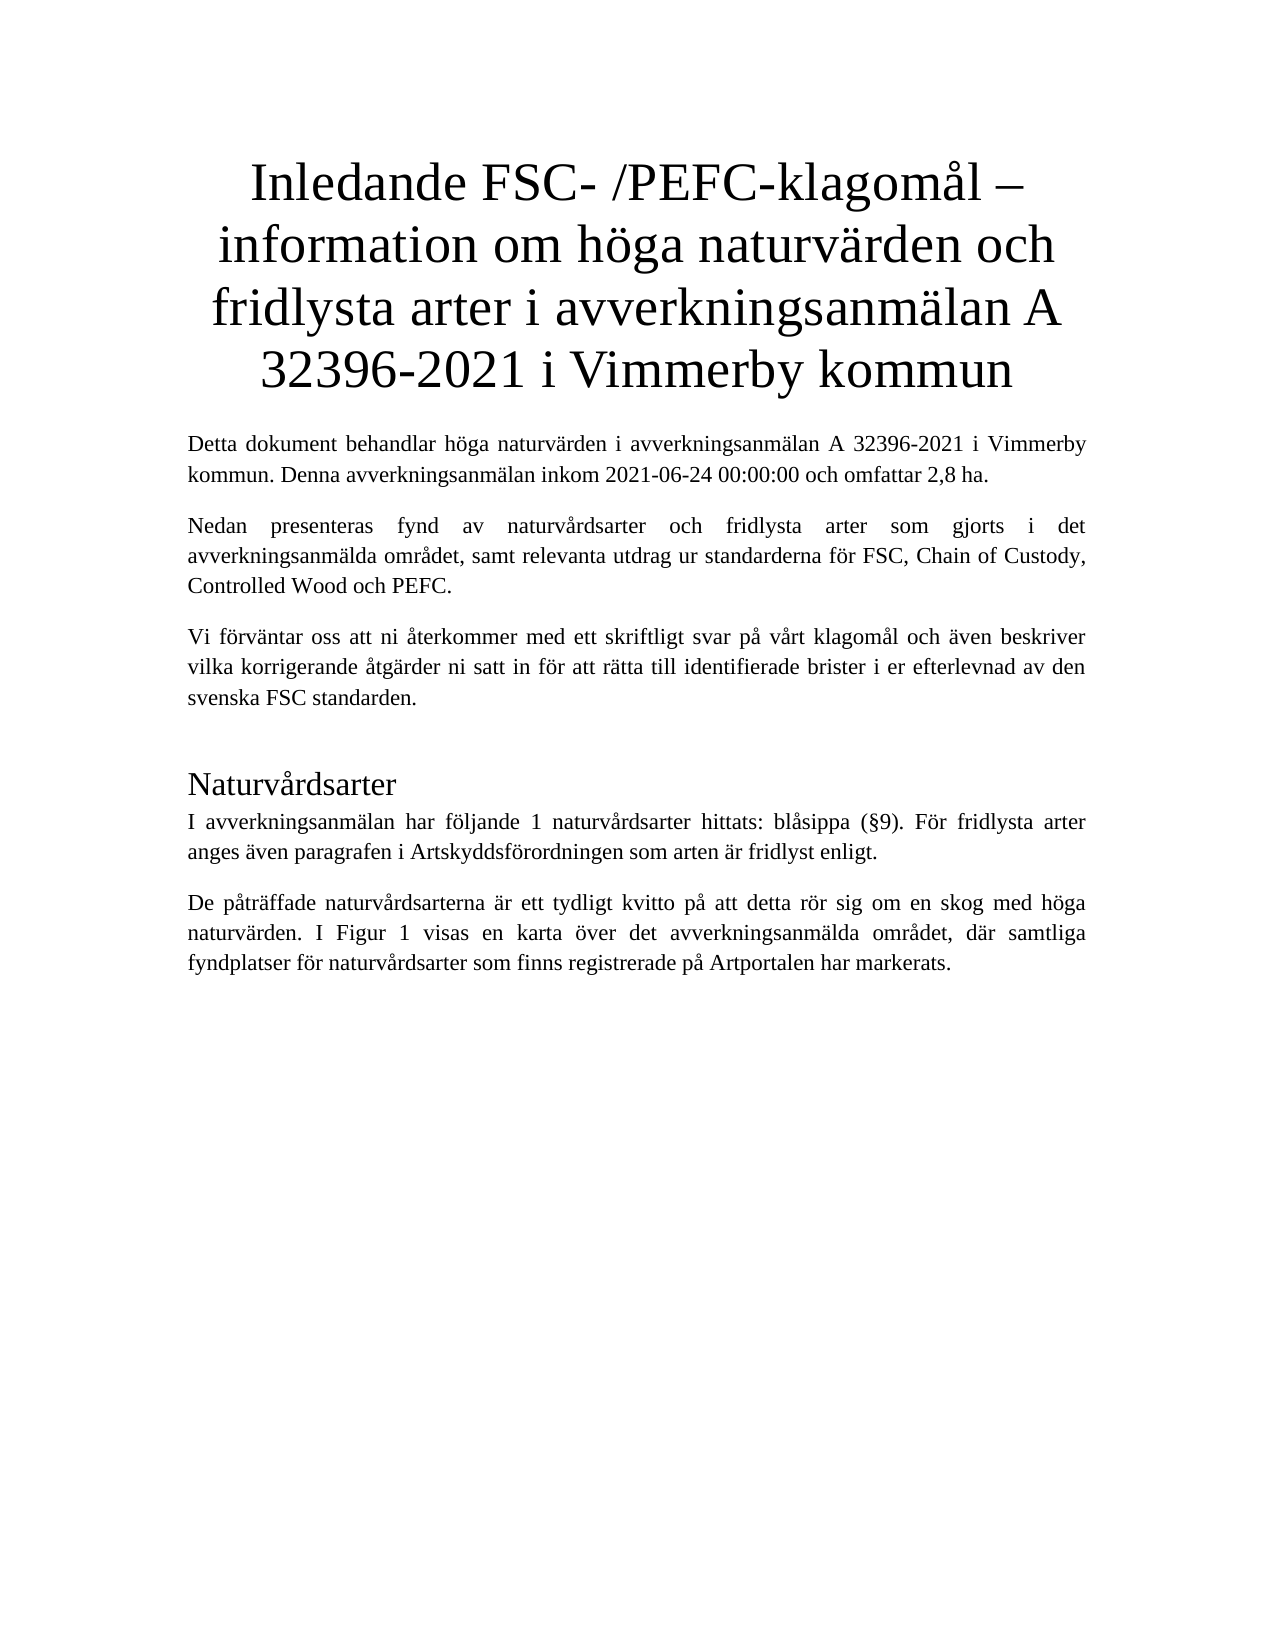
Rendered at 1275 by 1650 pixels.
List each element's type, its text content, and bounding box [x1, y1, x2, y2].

title Inledande FSC- /PEFC-klagomål – information om höga naturvärden och fridlysta arter i avverkningsanmälan A 32396-2021 i Vimmerby kommun [187, 150, 1087, 399]
text De påträffade naturvårdsarterna är ett tydligt kvitto på att detta rör sig om en skog med höga naturvärden. I Figur 1 visas en karta över det avverkningsanmälda området, där samtliga fyndplatser för naturvårdsarter som finns registrerade på Artportalen har markerats. [187, 889, 1087, 976]
text Vi förväntar oss att ni återkommer med ett skriftligt svar på vårt klagomål och även beskriver vilka korrigerande åtgärder ni satt in för att rätta till identifierade brister i er efterlevnad av den svenska FSC standarden. [187, 623, 1087, 710]
text Nedan presenteras fynd av naturvårdsarter och fridlysta arter som gjorts i det avverkningsanmälda området, samt relevanta utdrag ur standarderna för FSC, Chain of Custody, Controlled Wood och PEFC. [187, 512, 1087, 598]
text Detta dokument behandlar höga naturvärden i avverkningsanmälan A 32396-2021 i Vimmerby kommun. Denna avverkningsanmälan inkom 2021-06-24 00:00:00 och omfattar 2,8 ha. [187, 430, 1087, 487]
text I avverkningsanmälan har följande 1 naturvårdsarter hittats: blåsippa (§9). För fridlysta arter anges även paragrafen i Artskyddsförordningen som arten är fridlyst enligt. [187, 808, 1087, 864]
subtitle Naturvårdsarter [187, 764, 1087, 802]
